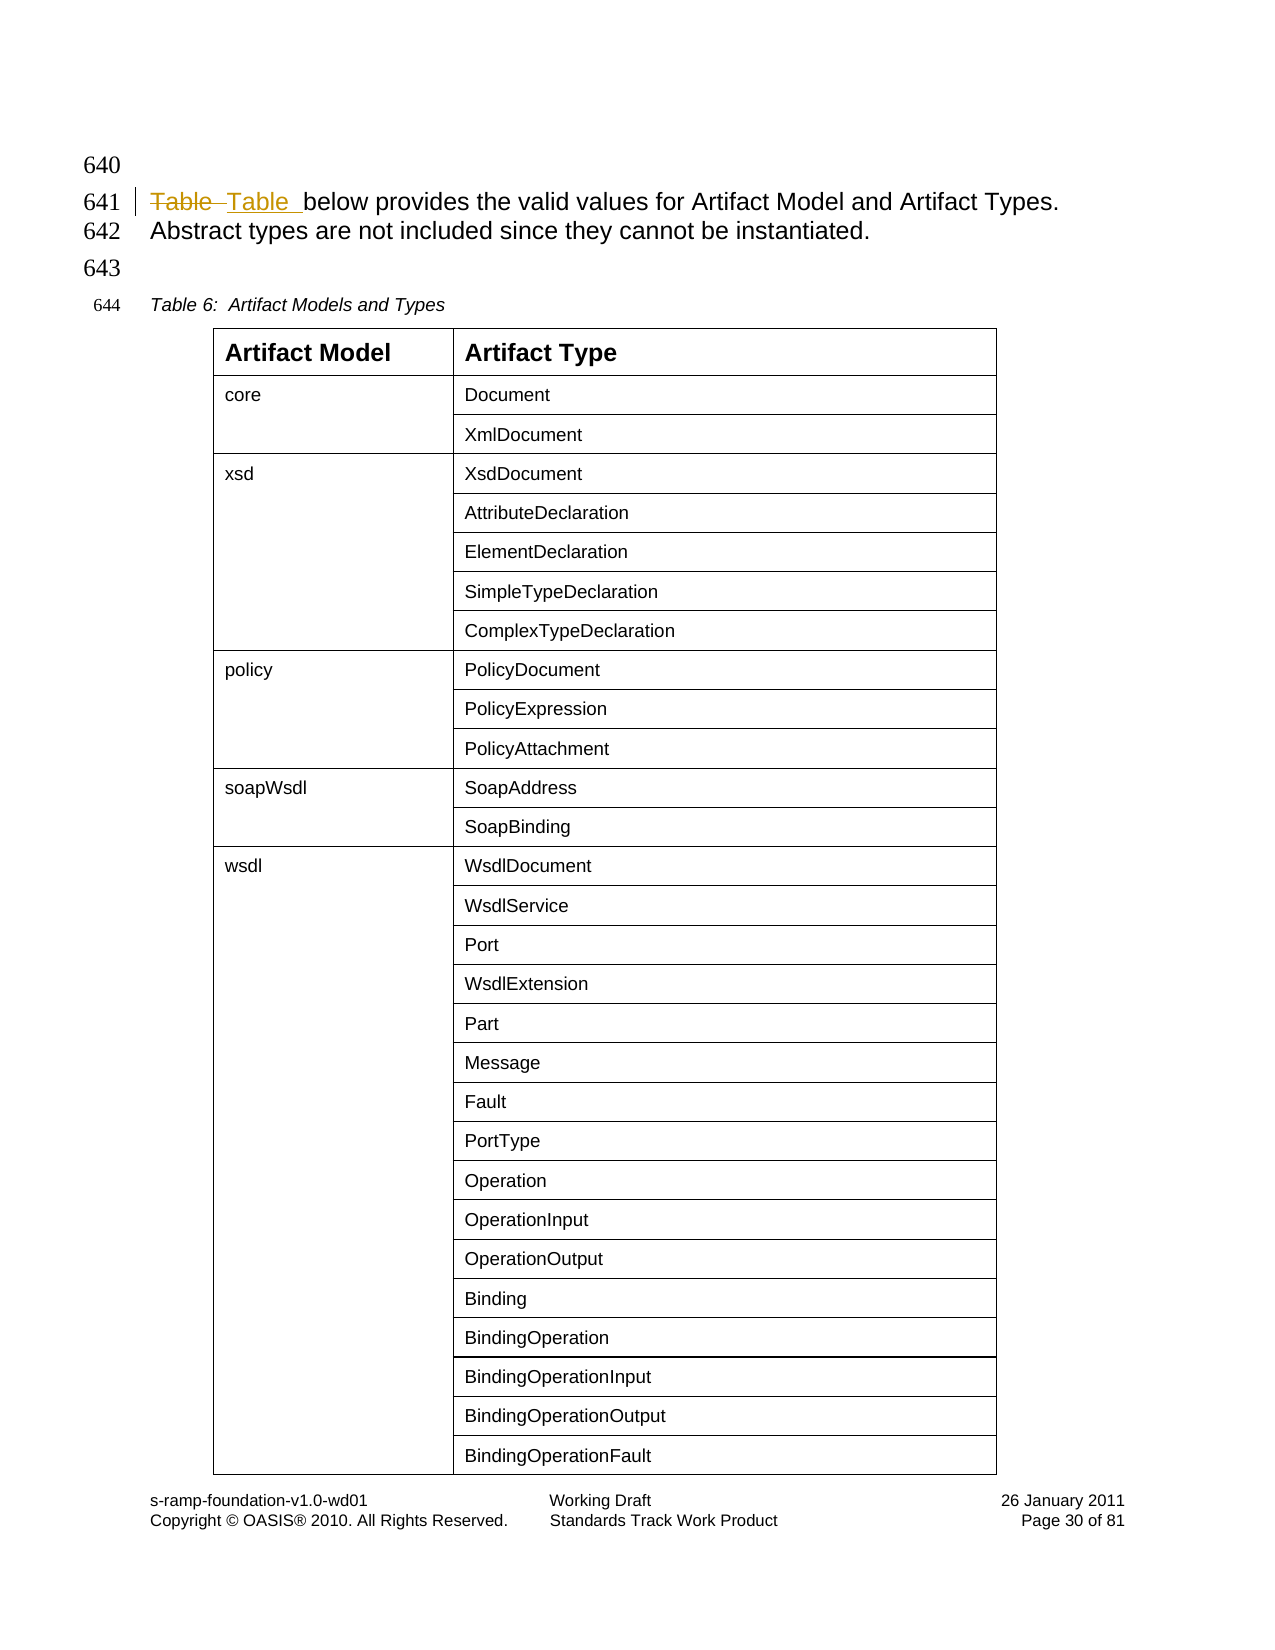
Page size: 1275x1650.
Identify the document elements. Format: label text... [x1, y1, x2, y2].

table_cell PolicyExpression [454, 690, 996, 728]
table_cell BindingOperationFault [454, 1436, 996, 1474]
table_cell XmlDocument [454, 415, 996, 453]
table_cell Part [454, 1004, 996, 1042]
table_cell ElementDeclaration [454, 533, 996, 571]
table_cell BindingOperation [454, 1318, 996, 1356]
table_cell BindingOperationOutput [454, 1397, 996, 1435]
table_cell Port [454, 926, 996, 964]
table_cell SoapAddress [454, 769, 996, 807]
table_cell PortType [454, 1122, 996, 1160]
table_header Artifact Type [454, 329, 996, 375]
table_cell OperationOutput [454, 1240, 996, 1278]
table_cell OperationInput [454, 1200, 996, 1239]
table_cell core [214, 376, 453, 453]
table_cell wsdl [214, 847, 453, 1474]
table_cell SoapBinding [454, 808, 996, 846]
table_cell Message [454, 1043, 996, 1082]
table_cell soapWsdl [214, 769, 453, 846]
table_cell PolicyAttachment [454, 729, 996, 767]
text Table 6: Artifact Models and Types [150, 294, 1125, 316]
table_cell PolicyDocument [454, 651, 996, 689]
table_cell WsdlExtension [454, 965, 996, 1003]
table_cell ComplexTypeDeclaration [454, 611, 996, 649]
table_cell policy [214, 651, 453, 767]
table_cell XsdDocument [454, 454, 996, 492]
text below provides the valid values for Artifact Model and Artifact Types. Abstract types are not included since they cannot be instantiated. [150, 187, 1125, 244]
table_cell Fault [454, 1083, 996, 1121]
table_cell SimpleTypeDeclaration [454, 572, 996, 610]
table_cell WsdlDocument [454, 847, 996, 885]
table_cell Operation [454, 1161, 996, 1199]
table_cell BindingOperationInput [454, 1358, 996, 1396]
table_cell WsdlService [454, 886, 996, 924]
table_header Artifact Model [214, 329, 453, 375]
table_cell AttributeDeclaration [454, 494, 996, 532]
table_cell Document [454, 376, 996, 414]
table_cell xsd [214, 454, 453, 649]
table_cell Binding [454, 1279, 996, 1317]
